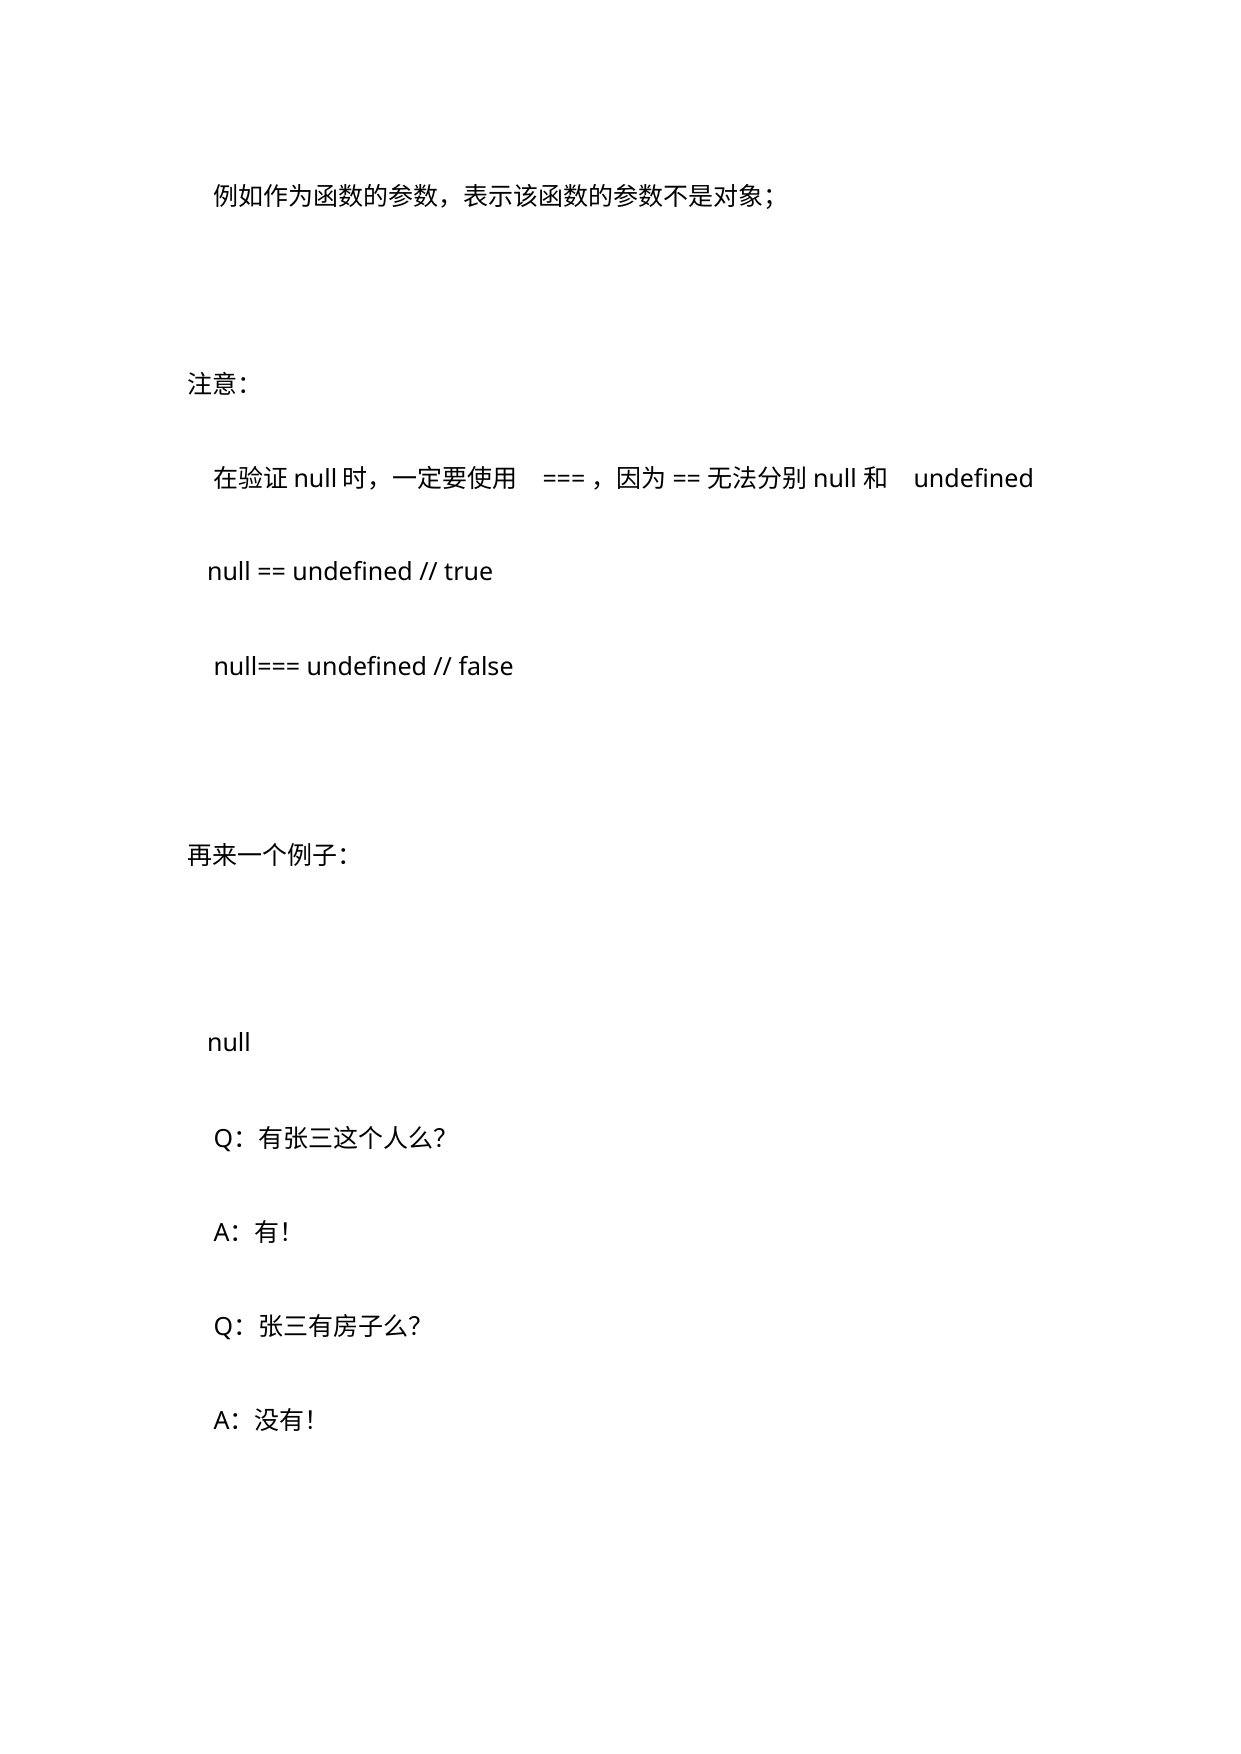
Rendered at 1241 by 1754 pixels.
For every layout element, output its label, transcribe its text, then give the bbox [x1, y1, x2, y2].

text null [187, 1009, 1053, 1074]
text 例如作为函数的参数，表示该函数的参数不是对象； [187, 162, 1053, 227]
text null=== undefined // false [187, 633, 1053, 698]
text null == undefined // true [187, 539, 1053, 604]
text 在验证null时，一定要使用 === ，因为 == 无法分别 null 和 undefined [187, 444, 1053, 509]
text Q：张三有房子么？ [187, 1292, 1053, 1357]
text 再来一个例子： [187, 821, 1053, 886]
text A：有！ [187, 1198, 1053, 1263]
text Q：有张三这个人么？ [187, 1104, 1053, 1169]
text A：没有！ [187, 1386, 1053, 1451]
text 注意： [187, 350, 1053, 415]
